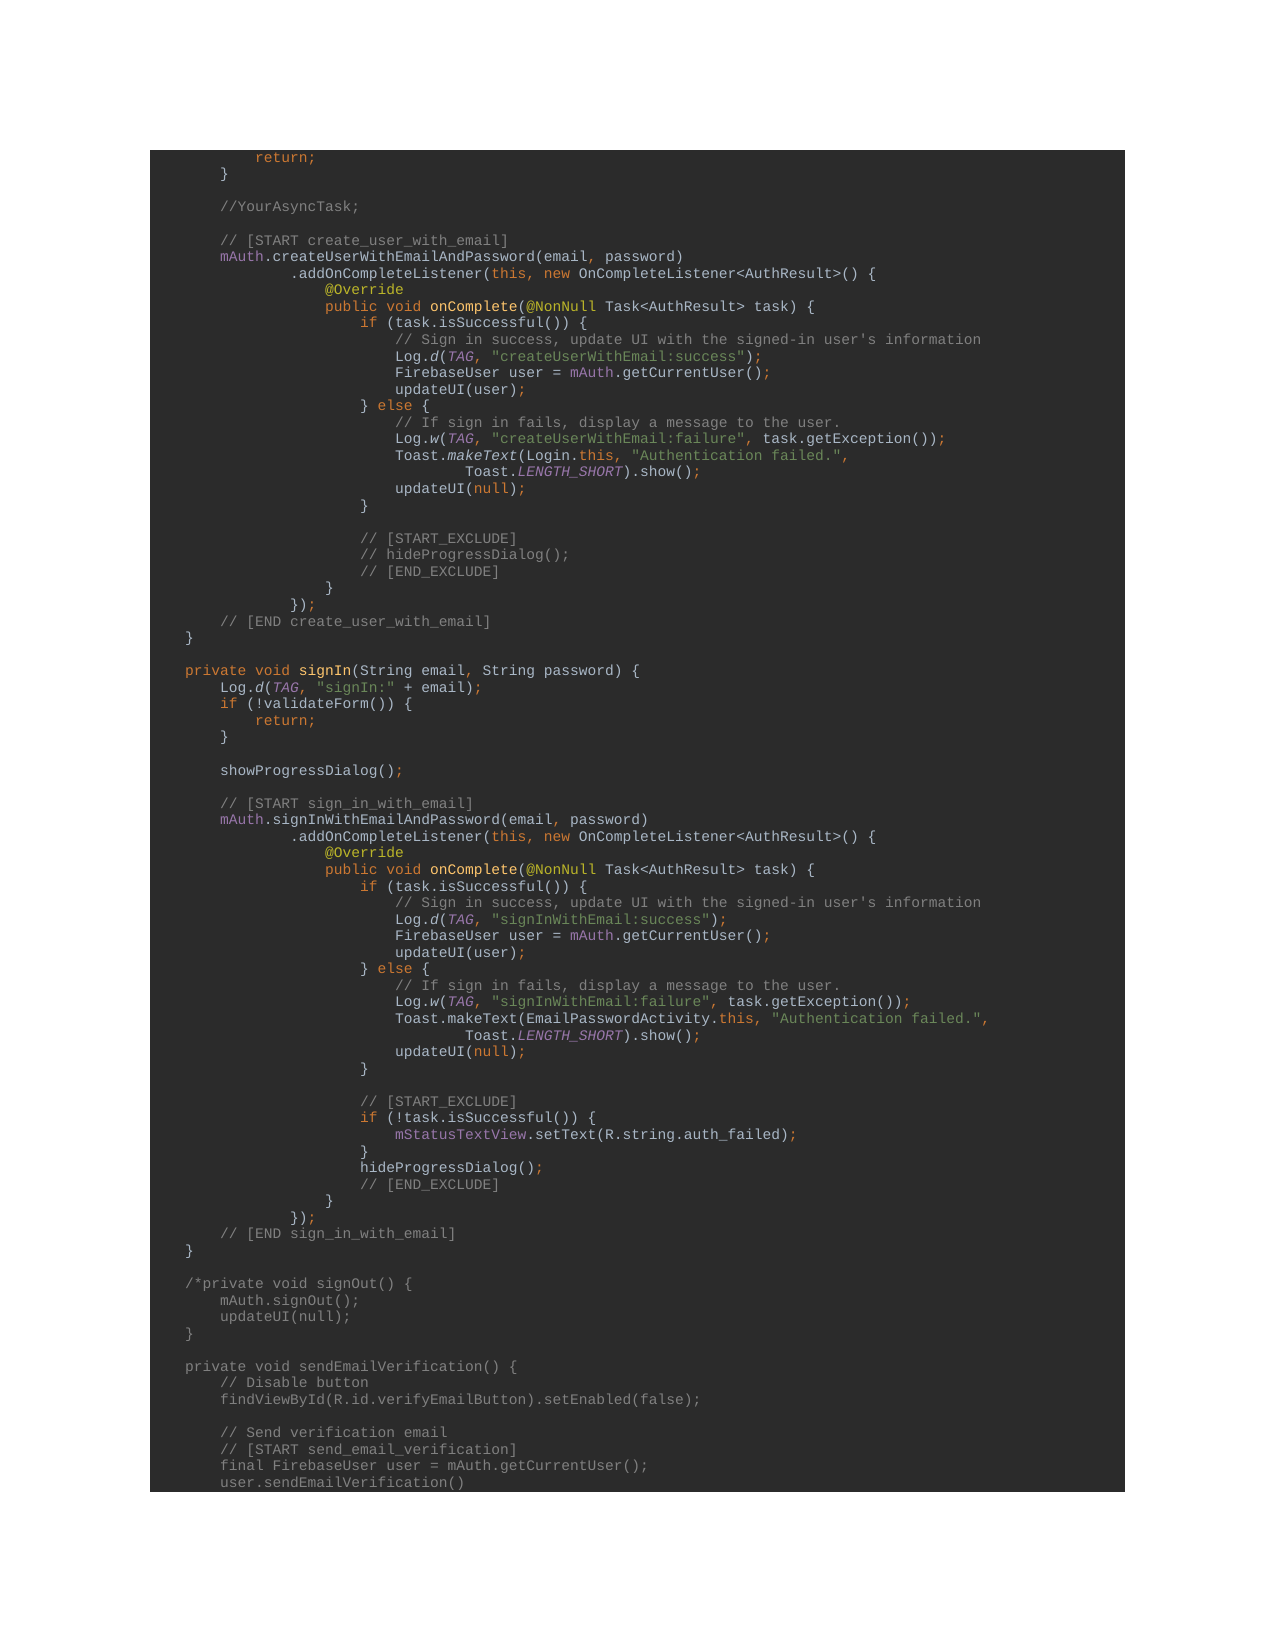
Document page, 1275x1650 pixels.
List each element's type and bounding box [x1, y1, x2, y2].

text [150, 150, 1125, 1492]
